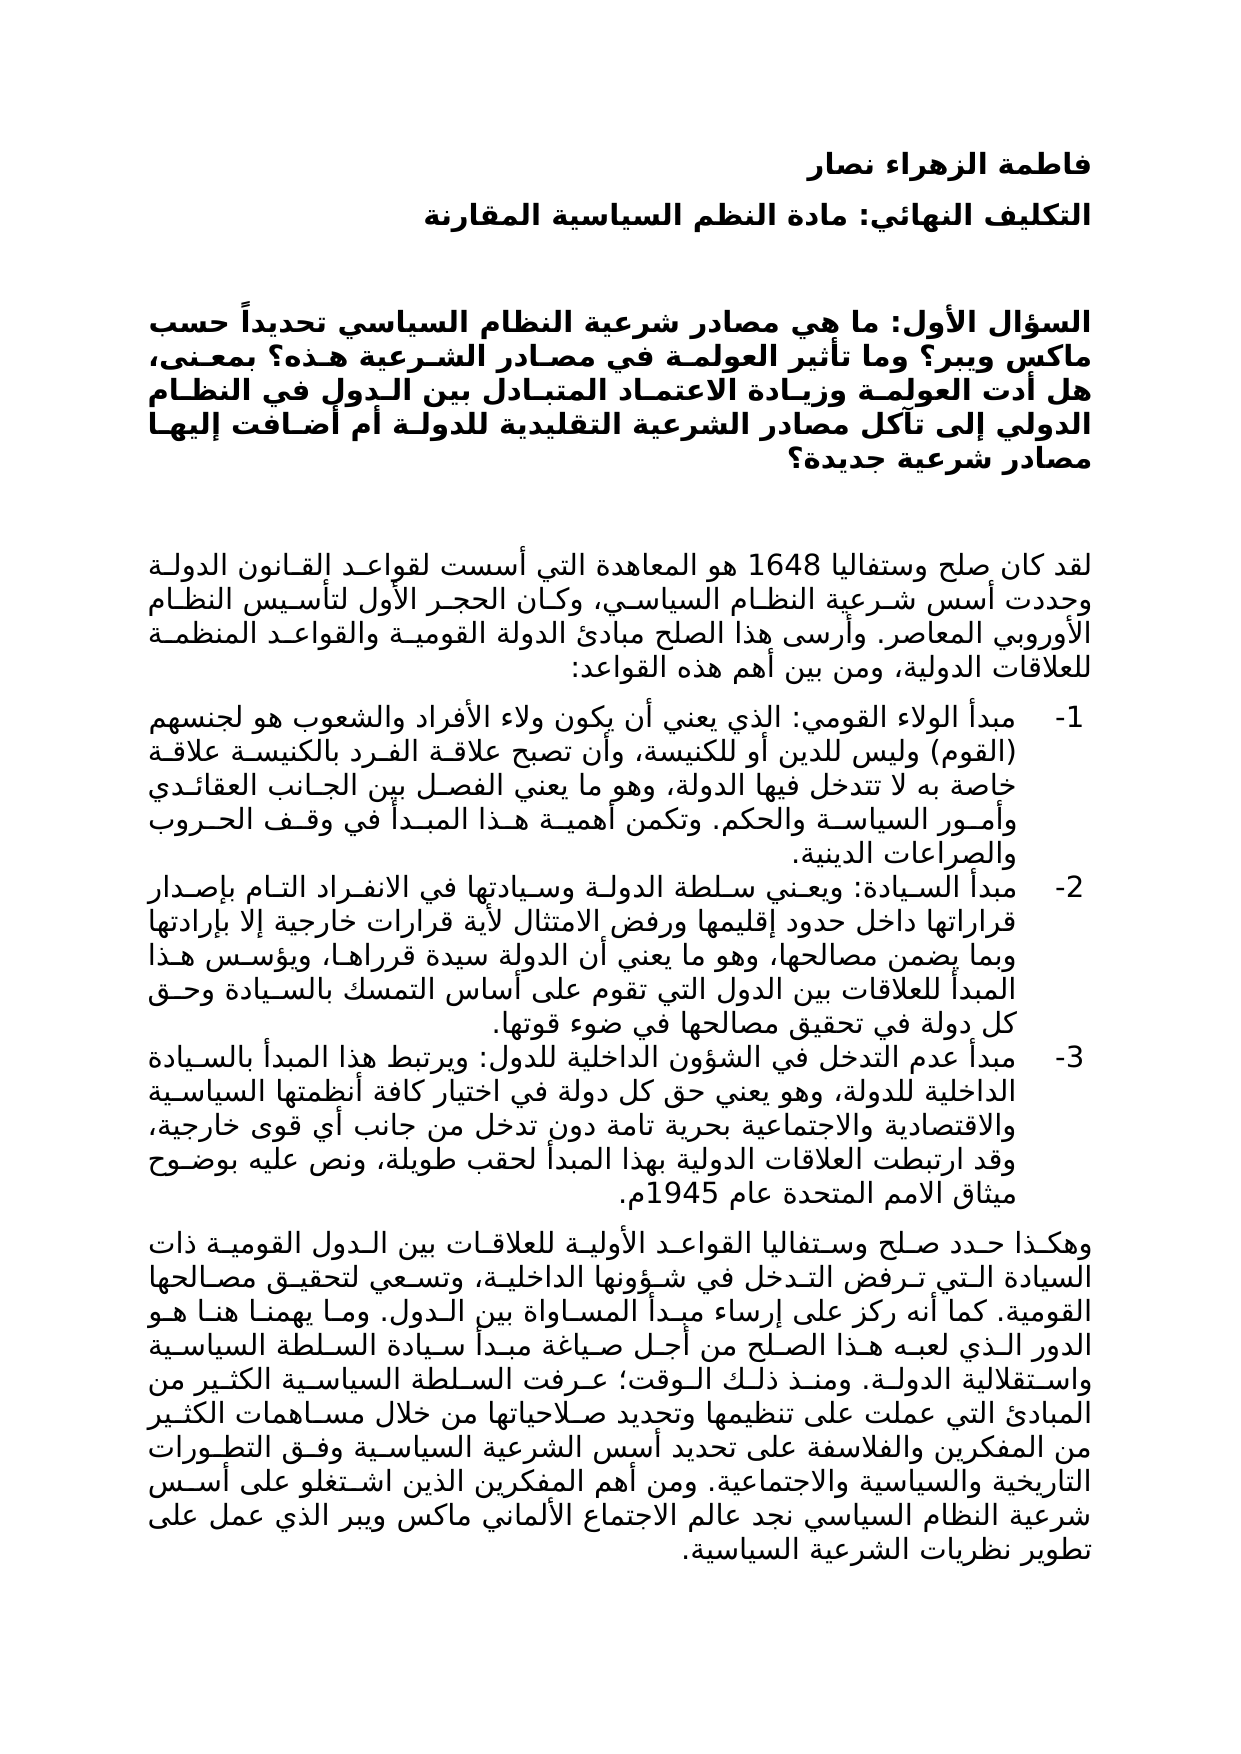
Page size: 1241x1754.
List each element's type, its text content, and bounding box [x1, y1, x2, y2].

text لقد كان صلح وستفاليا 1648 هو المعاهدة التي أسست لقواعد القانون الدولة وحددت أسس شرعية النظام السياسي، وكان الحجر الأول لتأسيس النظام الأوروبي المعاصر. وأرسى هذا الصلح مبادئ الدولة القومية والقواعد المنظمة للعلاقات الدولية، ومن بين أهم هذه القواعد: [148, 548, 1093, 684]
text وهكذا حدد صلح وستفاليا القواعد الأولية للعلاقات بين الدول القومية ذات السيادة التي ترفض التدخل في شؤونها الداخلية، وتسعي لتحقيق مصالحها القومية. كما أنه ركز على إرساء مبدأ المساواة بين الدول. وما يهمنا هنا هو الدور الذي لعبه هذا الصلح من أجل صياغة مبدأ سيادة السلطة السياسية واستقلالية الدولة. ومنذ ذلك الوقت؛ عرفت السلطة السياسية الكثير من المبادئ التي عملت على تنظيمها وتحديد صلاحياتها من خلال مساهمات الكثير من المفكرين والفلاسفة على تحديد أسس الشرعية السياسية وفق التطورات التاريخية والسياسية والاجتماعية. ومن أهم المفكرين الذين اشتغلو على أسس شرعية النظام السياسي نجد عالم الاجتماع الألماني ماكس ويبر الذي عمل على تطوير نظريات الشرعية السياسية. [148, 1227, 1093, 1566]
list مبدأ عدم التدخل في الشؤون الداخلية للدول: ويرتبط هذا المبدأ بالسيادة الداخلية للدولة، وهو يعني حق كل دولة في اختيار كافة أنظمتها السياسية والاقتصادية والاجتماعية بحرية تامة دون تدخل من جانب أي قوى خارجية، وقد ارتبطت العلاقات الدولية بهذا المبدأ لحقب طويلة، ونص عليه بوضوح ميثاق الامم المتحدة عام 1945م. [148, 1040, 1055, 1210]
text السؤال الأول: ما هي مصادر شرعية النظام السياسي تحديداً حسب ماكس ويبر؟ وما تأثير العولمة في مصادر الشرعية هذه؟ بمعنى، هل أدت العولمة وزيادة الاعتماد المتبادل بين الدول في النظام الدولي إلى تآكل مصادر الشرعية التقليدية للدولة أم أضافت إليها مصادر شرعية جديدة؟ [148, 305, 1093, 475]
list مبدأ الولاء القومي: الذي يعني أن يكون ولاء الأفراد والشعوب هو لجنسهم (القوم) وليس للدين أو للكنيسة، وأن تصبح علاقة الفرد بالكنيسة علاقة خاصة به لا تتدخل فيها الدولة، وهو ما يعني الفصل بين الجانب العقائدي وأمور السياسة والحكم. وتكمن أهمية هذا المبدأ في وقف الحروب والصراعات الدينية. [148, 701, 1055, 870]
list مبدأ السيادة: ويعني سلطة الدولة وسيادتها في الانفراد التام بإصدار قراراتها داخل حدود إقليمها ورفض الامتثال لأية قرارات خارجية إلا بإرادتها وبما يضمن مصالحها، وهو ما يعني أن الدولة سيدة قرراها، ويؤسس هذا المبدأ للعلاقات بين الدول التي تقوم على أساس التمسك بالسيادة وحق كل دولة في تحقيق مصالحها في ضوء قوتها. [148, 870, 1055, 1040]
text فاطمة الزهراء نصار [148, 148, 1093, 182]
text التكليف النهائي: مادة النظم السياسية المقارنة [148, 198, 1093, 232]
